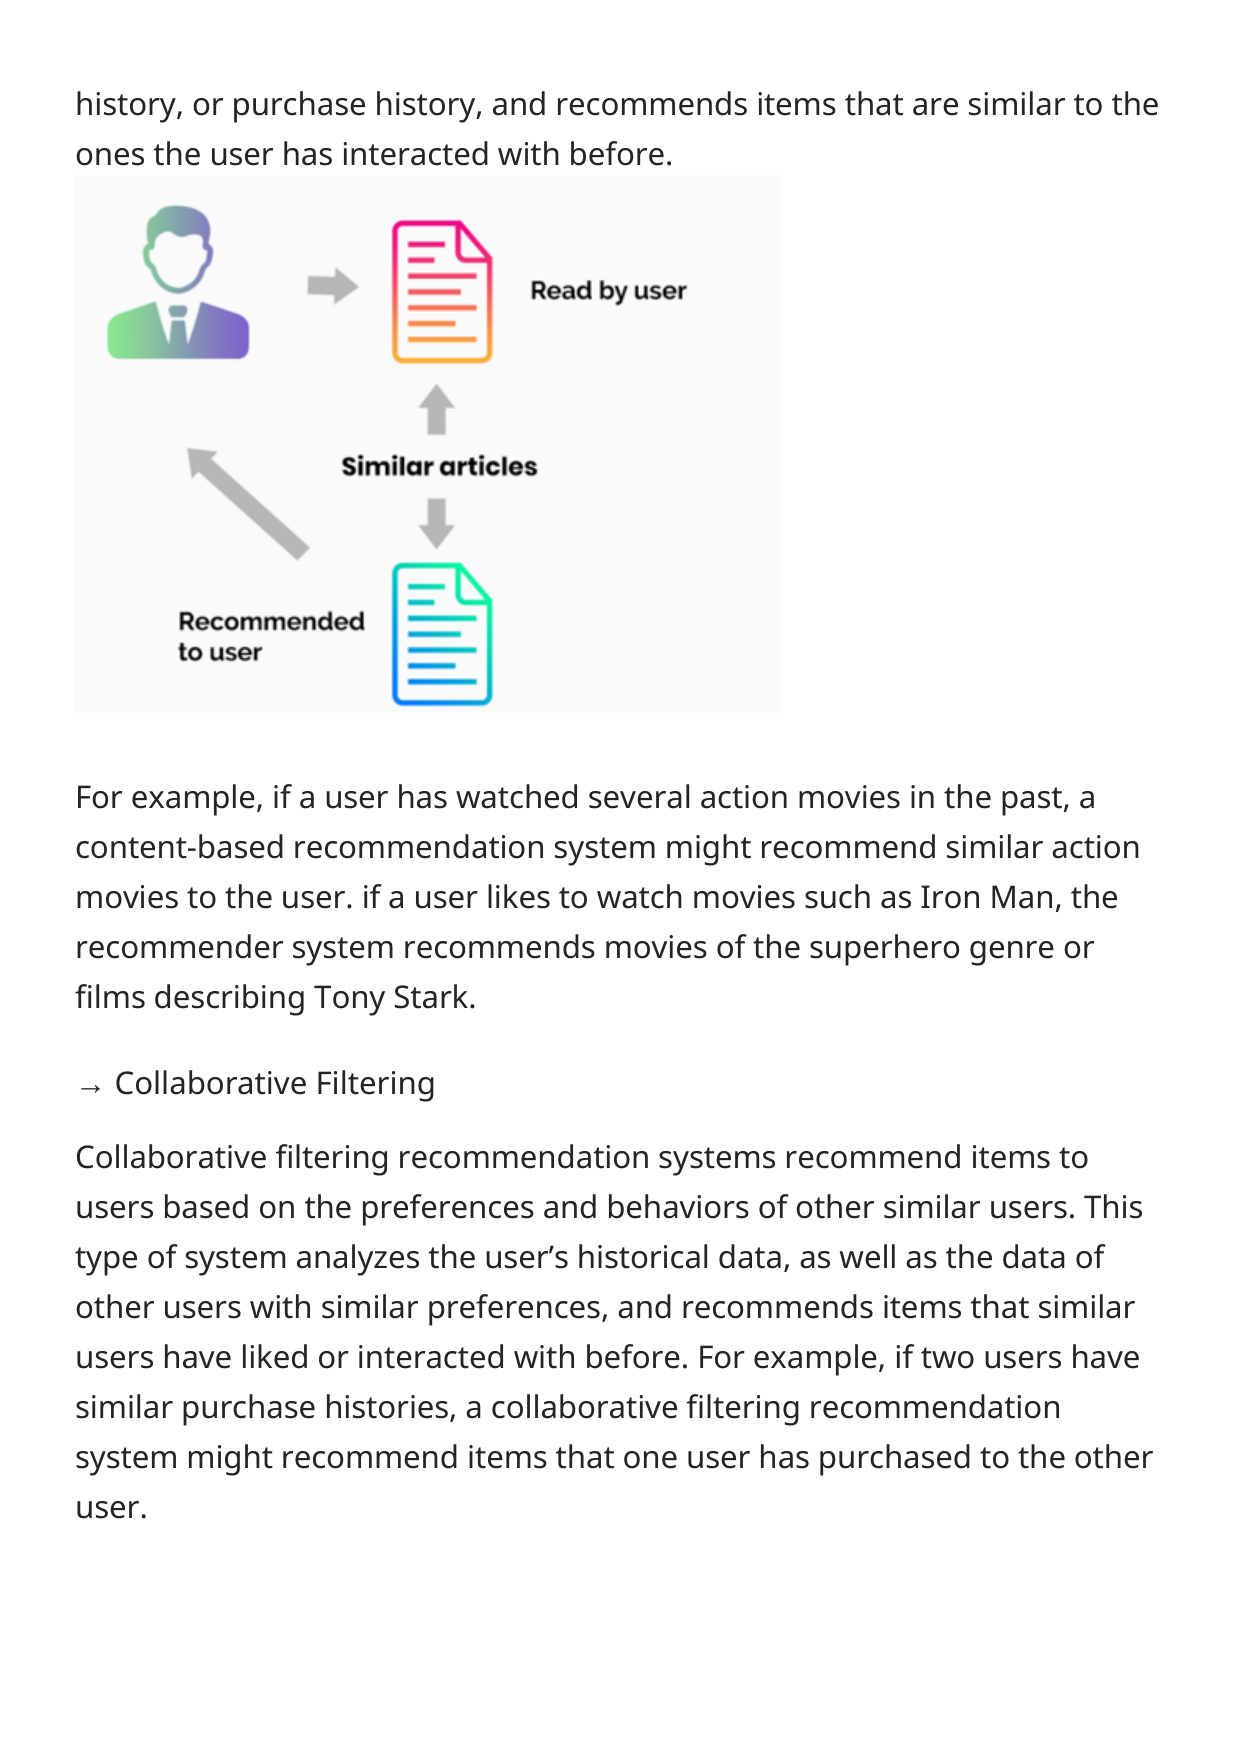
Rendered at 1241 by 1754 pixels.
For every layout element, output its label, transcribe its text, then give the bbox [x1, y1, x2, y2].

picture [75, 175, 781, 713]
text For example, if a user has watched several action movies in the past, a content-based recommendation system might recommend similar action movies to the user. if a user likes to watch movies such as Iron Man, the recommender system recommends movies of the superhero genre or films describing Tony Stark. [75, 768, 1165, 1018]
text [75, 75, 1165, 175]
text Collaborative filtering recommendation systems recommend items to users based on the preferences and behaviors of other similar users. This type of system analyzes the user’s historical data, as well as the data of other users with similar preferences, and recommends items that similar users have liked or interacted with before. For example, if two users have similar purchase histories, a collaborative filtering recommendation system might recommend items that one user has purchased to the other user. [75, 1127, 1165, 1527]
subtitle → Collaborative Filtering [75, 1061, 1165, 1104]
